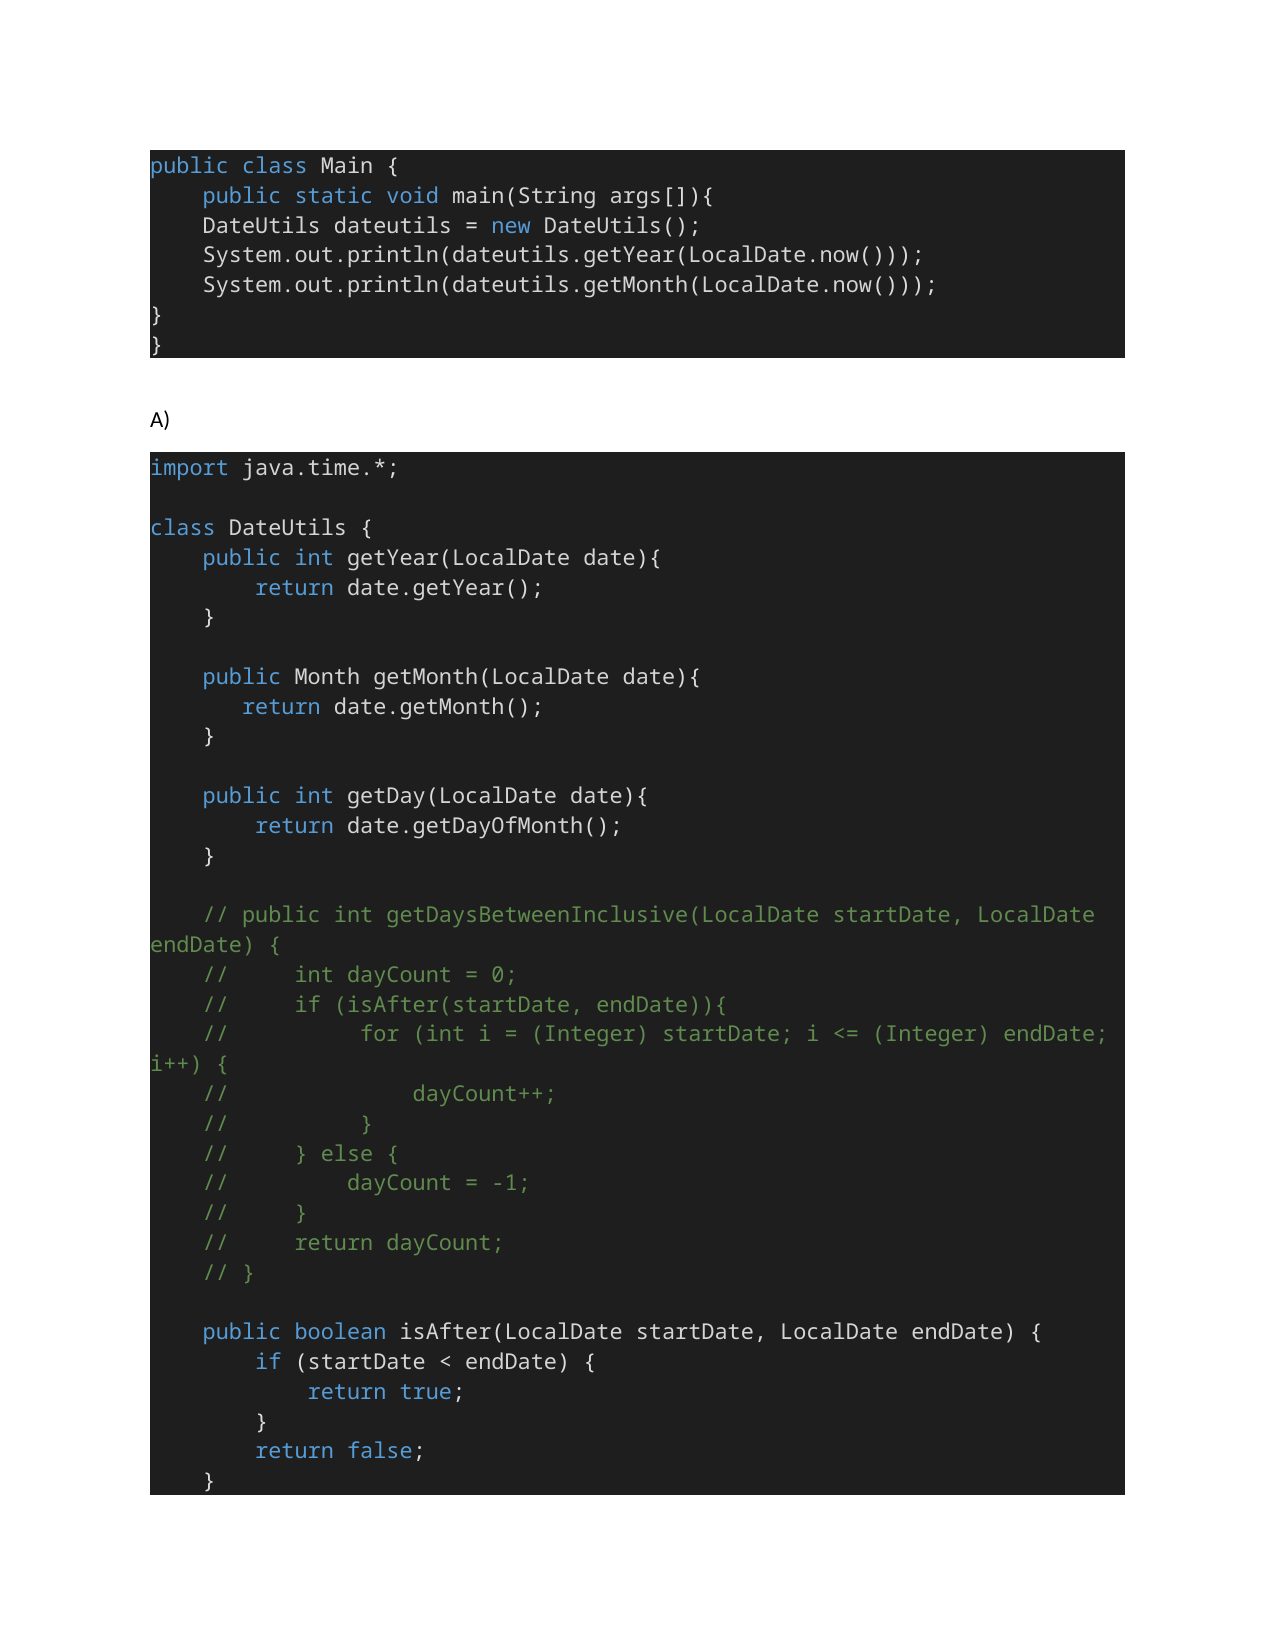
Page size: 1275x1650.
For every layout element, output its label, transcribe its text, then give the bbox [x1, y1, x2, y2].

text // } else { [150, 1137, 1125, 1167]
text return date.getDayOfMonth(); [150, 810, 1125, 839]
text // dayCount++; [150, 1078, 1125, 1108]
text } [150, 299, 1125, 329]
text // } [150, 1108, 1125, 1137]
text DateUtils dateutils = new DateUtils(); [150, 209, 1125, 239]
text } [150, 601, 1125, 631]
text } [150, 1406, 1125, 1435]
text if (startDate < endDate) { [150, 1346, 1125, 1376]
text // int dayCount = 0; [150, 959, 1125, 988]
text import java.time.*; [150, 452, 1125, 482]
text // if (isAfter(startDate, endDate)){ [150, 988, 1125, 1018]
text System.out.println(dateutils.getYear(LocalDate.now())); [150, 239, 1125, 269]
text } [150, 329, 1125, 358]
text // public int getDaysBetweenInclusive(LocalDate startDate, LocalDate endDate) { [150, 899, 1125, 959]
text // for (int i = (Integer) startDate; i <= (Integer) endDate; i++) { [150, 1018, 1125, 1078]
text public boolean isAfter(LocalDate startDate, LocalDate endDate) { [150, 1316, 1125, 1346]
text // return dayCount; [150, 1227, 1125, 1257]
text return false; [150, 1435, 1125, 1465]
text public class Main { [150, 150, 1125, 180]
text } [150, 839, 1125, 869]
text // } [150, 1257, 1125, 1286]
text } [150, 1465, 1125, 1495]
text return true; [150, 1376, 1125, 1406]
text // dayCount = -1; [150, 1167, 1125, 1197]
text return date.getMonth(); [150, 691, 1125, 720]
text public static void main(String args[]){ [150, 180, 1125, 209]
text public int getDay(LocalDate date){ [150, 780, 1125, 810]
text public int getYear(LocalDate date){ [150, 542, 1125, 571]
text System.out.println(dateutils.getMonth(LocalDate.now())); [150, 269, 1125, 299]
text return date.getYear(); [150, 571, 1125, 601]
text // } [150, 1197, 1125, 1227]
text } [150, 720, 1125, 750]
text class DateUtils { [150, 512, 1125, 542]
text public Month getMonth(LocalDate date){ [150, 661, 1125, 691]
text A) [150, 405, 1125, 433]
